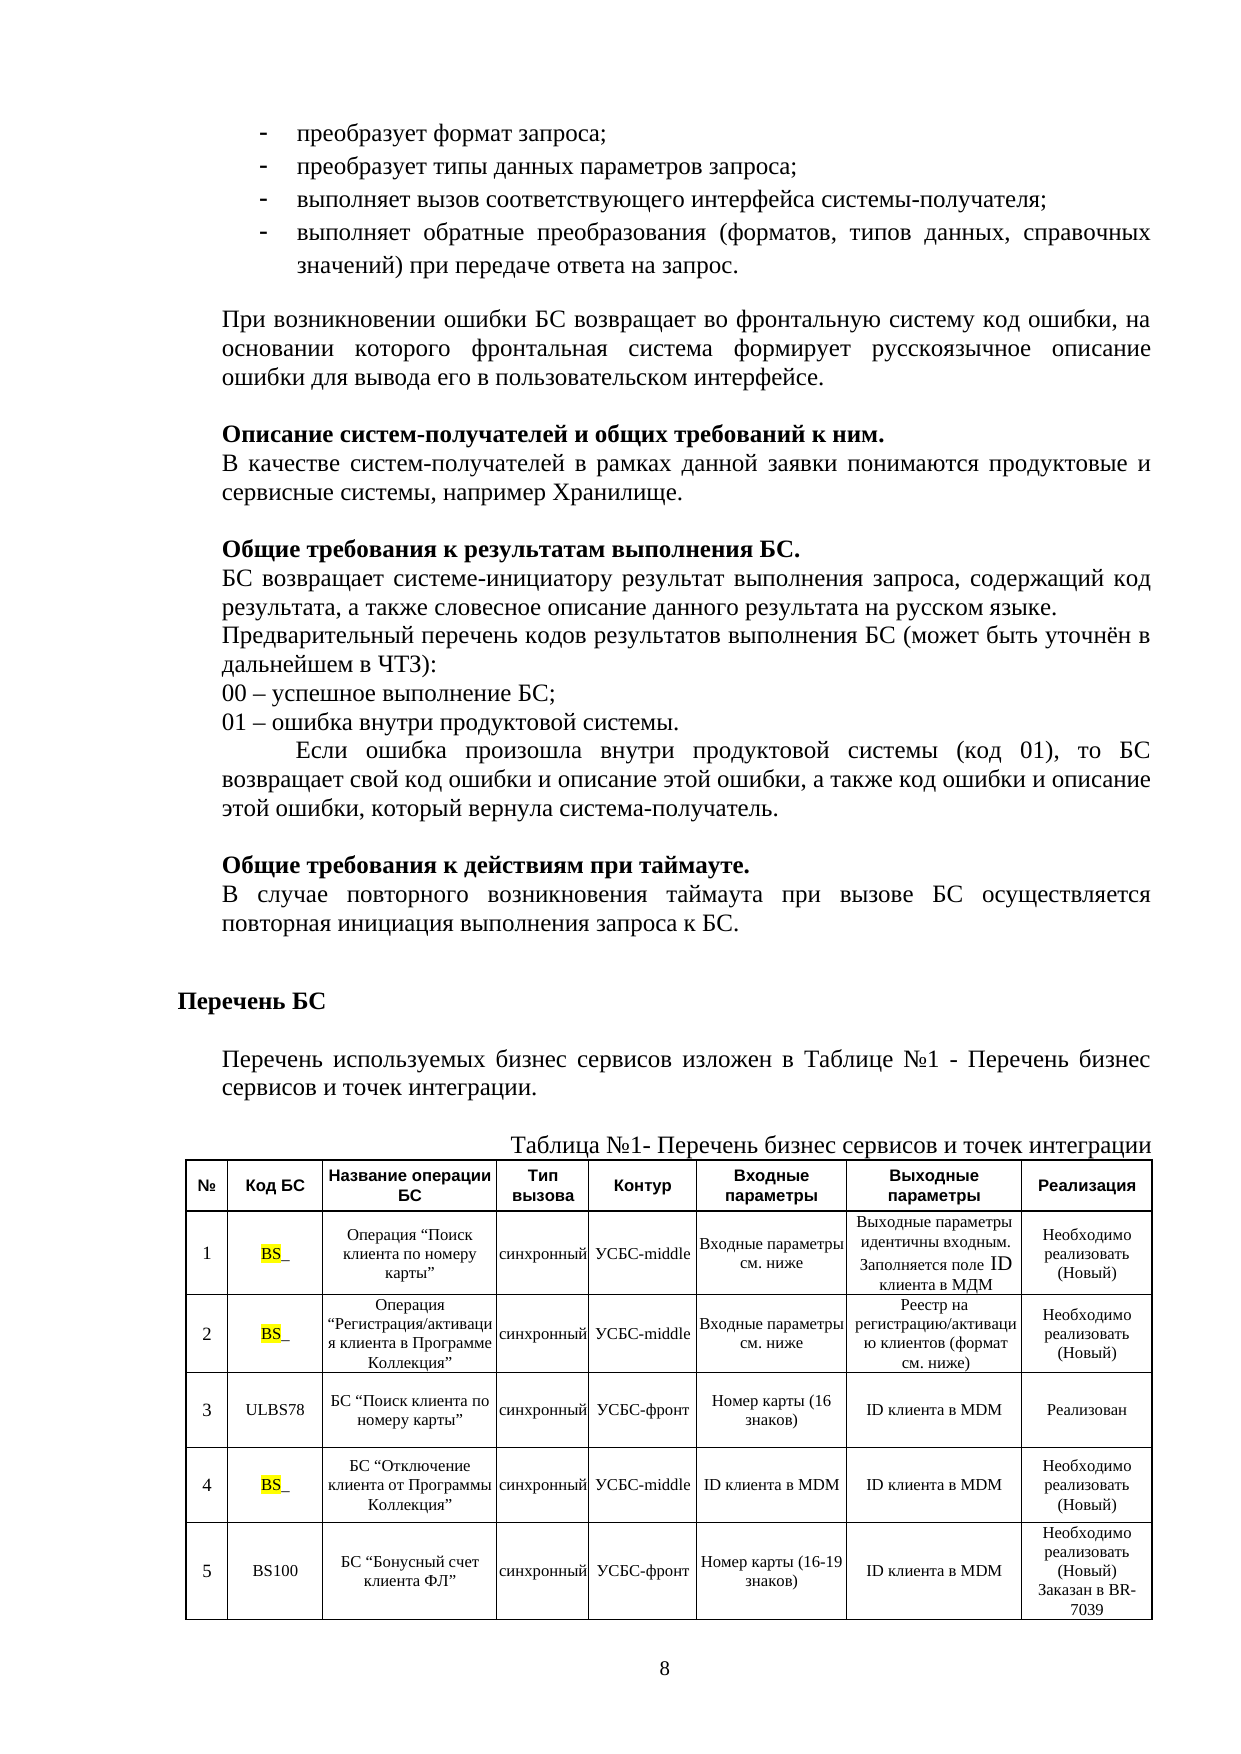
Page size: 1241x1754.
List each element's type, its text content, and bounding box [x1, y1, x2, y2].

text Описание систем-получателей и общих требований к ним. [222, 419, 1152, 448]
list выполняет вызов соответствующего интерфейса системы-получателя; [259, 184, 1152, 213]
table_cell 1 [187, 1212, 227, 1294]
table_cell синхронный [497, 1295, 588, 1372]
table_cell BS100 [228, 1523, 322, 1618]
list преобразует формат запроса; [259, 118, 1152, 147]
table_cell BS_ [228, 1448, 322, 1522]
table_cell Реализован [1022, 1373, 1151, 1447]
table_cell Необходимо реализовать (Новый) [1022, 1212, 1151, 1294]
table_cell УСБС-middle [589, 1295, 696, 1372]
text 01 – ошибка внутри продуктовой системы. [222, 707, 1152, 735]
table_cell БС “Бонусный счет клиента ФЛ” [323, 1523, 496, 1618]
table_cell Операция “Регистрация/активация клиента в Программе Коллекция” [323, 1295, 496, 1372]
table_header Тип вызова [497, 1161, 588, 1210]
table_cell синхронный [497, 1523, 588, 1618]
table_cell 2 [187, 1295, 227, 1372]
text 00 – успешное выполнение БС; [222, 678, 1152, 707]
table_header № [187, 1161, 227, 1210]
table_cell ID клиента в MDM [847, 1523, 1021, 1618]
table_cell УСБС-фронт [589, 1373, 696, 1447]
table_cell Выходные параметры идентичны входным. Заполняется поле ID клиента в МДМ [847, 1212, 1021, 1294]
table_cell Необходимо реализовать (Новый) [1022, 1448, 1151, 1522]
table_cell Операция “Поиск клиента по номеру карты” [323, 1212, 496, 1294]
table_cell 5 [187, 1523, 227, 1618]
table_header Код БС [228, 1161, 322, 1210]
subtitle Перечень БС [177, 986, 1152, 1015]
table_cell Входные параметры см. ниже [697, 1295, 846, 1372]
table_cell Необходимо реализовать (Новый) Заказан в BR-7039 [1022, 1523, 1151, 1618]
table_cell Номер карты (16-19 знаков) [697, 1523, 846, 1618]
table_cell синхронный [497, 1212, 588, 1294]
list преобразует типы данных параметров запроса; [259, 151, 1152, 180]
text При возникновении ошибки БС возвращает во фронтальную систему код ошибки, на основании которого фронтальная система формирует русскоязычное описание ошибки для вывода его в пользовательском интерфейсе. [222, 304, 1152, 390]
table_cell синхронный [497, 1448, 588, 1522]
table_cell БС “Поиск клиента по номеру карты” [323, 1373, 496, 1447]
table_cell Реестр на регистрацию/активацию клиентов (формат см. ниже) [847, 1295, 1021, 1372]
table_cell Входные параметры см. ниже [697, 1212, 846, 1294]
table_cell УСБС-middle [589, 1448, 696, 1522]
table_header Реализация [1022, 1161, 1151, 1210]
text Если ошибка произошла внутри продуктовой системы (код 01), то БС возвращает свой код ошибки и описание этой ошибки, а также код ошибки и описание этой ошибки, который вернула система-получатель. [222, 735, 1152, 822]
table_cell 3 [187, 1373, 227, 1447]
table_header Входные параметры [697, 1161, 846, 1210]
text Общие требования к действиям при таймауте. [222, 850, 1152, 879]
table_header Название операции БС [323, 1161, 496, 1210]
table_cell ID клиента в MDM [847, 1448, 1021, 1522]
table_header Выходные параметры [847, 1161, 1021, 1210]
table_cell BS_ [228, 1212, 322, 1294]
table_cell ID клиента в MDM [847, 1373, 1021, 1447]
table_cell 4 [187, 1448, 227, 1522]
text В качестве систем-получателей в рамках данной заявки понимаются продуктовые и сервисные системы, например Хранилище. [222, 448, 1152, 505]
table_cell синхронный [497, 1373, 588, 1447]
list выполняет обратные преобразования (форматов, типов данных, справочных значений) при передаче ответа на запрос. [259, 217, 1152, 279]
table_cell BS_ [228, 1295, 322, 1372]
table_cell УСБС-фронт [589, 1523, 696, 1618]
text В случае повторного возникновения таймаута при вызове БС осуществляется повторная инициация выполнения запроса к БС. [222, 879, 1152, 937]
text Предварительный перечень кодов результатов выполнения БС (может быть уточнён в дальнейшем в ЧТЗ): [222, 620, 1152, 678]
table_cell БС “Отключение клиента от Программы Коллекция” [323, 1448, 496, 1522]
table_cell Номер карты (16 знаков) [697, 1373, 846, 1447]
text Таблица №1- Перечень бизнес сервисов и точек интеграции [177, 1130, 1152, 1159]
text Общие требования к результатам выполнения БС. [222, 534, 1152, 563]
table_cell Необходимо реализовать (Новый) [1022, 1295, 1151, 1372]
text Перечень используемых бизнес сервисов изложен в Таблице №1 - Перечень бизнес сервисов и точек интеграции. [222, 1044, 1152, 1101]
text БС возвращает системе-инициатору результат выполнения запроса, содержащий код результата, а также словесное описание данного результата на русском языке. [222, 563, 1152, 620]
table_cell ID клиента в MDM [697, 1448, 846, 1522]
table_cell УСБС-middle [589, 1212, 696, 1294]
table_cell ULBS78 [228, 1373, 322, 1447]
table_header Контур [589, 1161, 696, 1210]
